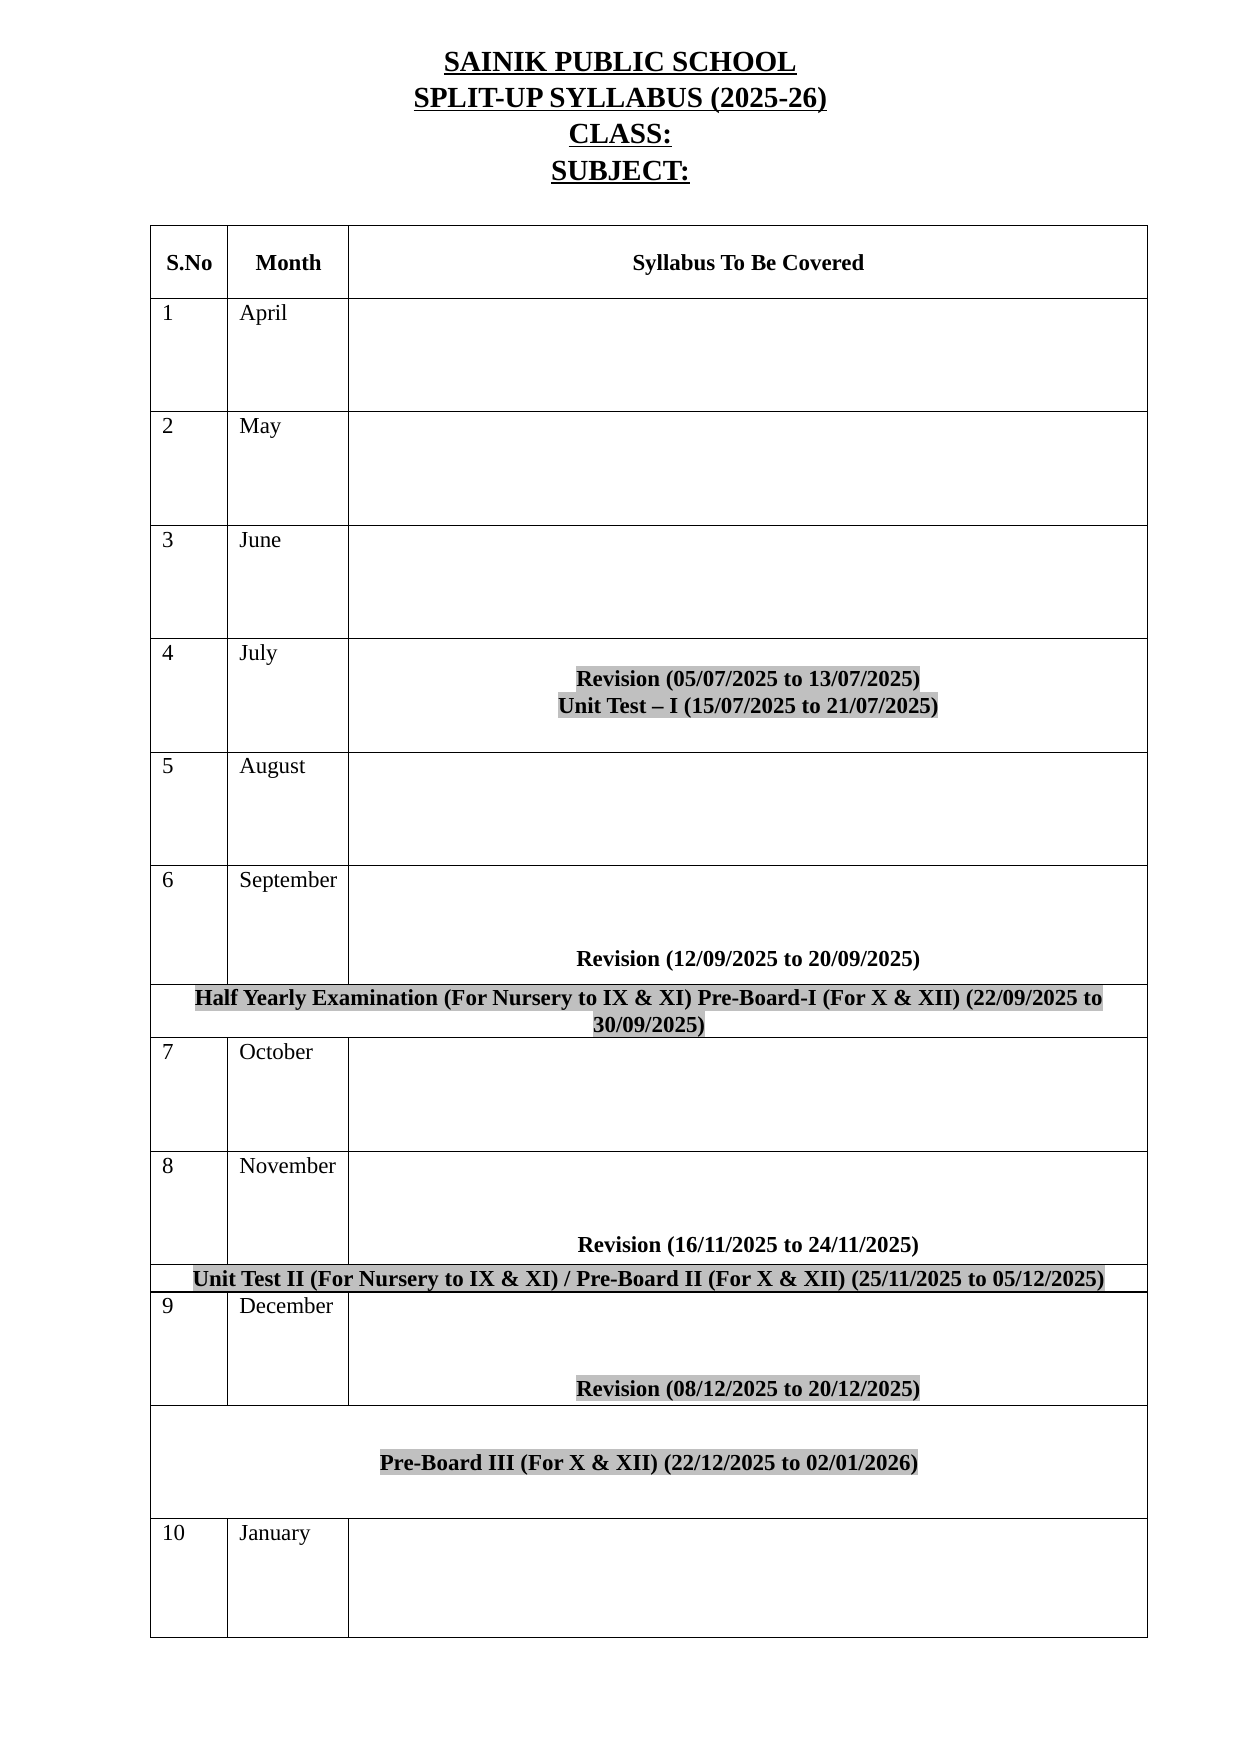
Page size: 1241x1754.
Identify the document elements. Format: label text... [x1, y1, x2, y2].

table_cell Pre-Board III (For X & XII) (22/12/2025 to 02/01/2026) [151, 1406, 1147, 1518]
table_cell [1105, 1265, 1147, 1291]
table_cell 8 [151, 1152, 227, 1264]
table_cell April [228, 299, 348, 411]
text CLASS: [150, 117, 1090, 150]
table_cell 7 [151, 1038, 227, 1151]
table_cell [349, 526, 1147, 638]
table_cell May [228, 412, 348, 525]
table_cell 5 [151, 753, 227, 865]
text SAINIK PUBLIC SCHOOL [150, 44, 1090, 78]
table_header Syllabus To Be Covered [349, 226, 1147, 298]
text SUBJECT: [150, 153, 1090, 186]
table_header Month [228, 226, 348, 298]
text SPLIT-UP SYLLABUS (2025-26) [150, 81, 1090, 114]
table_cell 3 [151, 526, 227, 638]
table_cell 2 [151, 412, 227, 525]
table_cell July [228, 639, 348, 752]
table_cell January [228, 1519, 348, 1637]
table_cell [349, 1519, 1147, 1637]
table_cell 6 [151, 866, 227, 983]
table_cell Revision (16/11/2025 to 24/11/2025) [349, 1152, 1147, 1264]
table_cell Half Yearly Examination (For Nursery to IX & XI) Pre-Board-I (For X & XII) (22/09/2025 to 30/09/2025) [151, 985, 593, 1037]
table_cell 10 [151, 1519, 227, 1637]
table_cell Revision (05/07/2025 to 13/07/2025) Unit Test – I (15/07/2025 to 21/07/2025) [349, 639, 1147, 752]
table_cell [349, 299, 1147, 411]
table_cell 9 [151, 1293, 227, 1405]
table_cell Half Yearly Examination (For Nursery to IX & XI) Pre-Board-I (For X & XII) (22/09/2025 to 30/09/2025) [705, 985, 1147, 1037]
table_cell August [228, 753, 348, 865]
table_cell December [228, 1293, 348, 1405]
table_cell [349, 1038, 1147, 1151]
table_cell June [228, 526, 348, 638]
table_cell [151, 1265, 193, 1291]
table_cell November [228, 1152, 348, 1264]
table_cell Revision (12/09/2025 to 20/09/2025) [349, 866, 1147, 983]
table_cell October [228, 1038, 348, 1151]
table_cell September [228, 866, 348, 983]
table_cell [349, 412, 1147, 525]
table_header S.No [151, 226, 227, 298]
table_cell 4 [151, 639, 227, 752]
table_cell Revision (08/12/2025 to 20/12/2025) [349, 1293, 1147, 1405]
table_cell 1 [151, 299, 227, 411]
table_cell [349, 753, 1147, 865]
